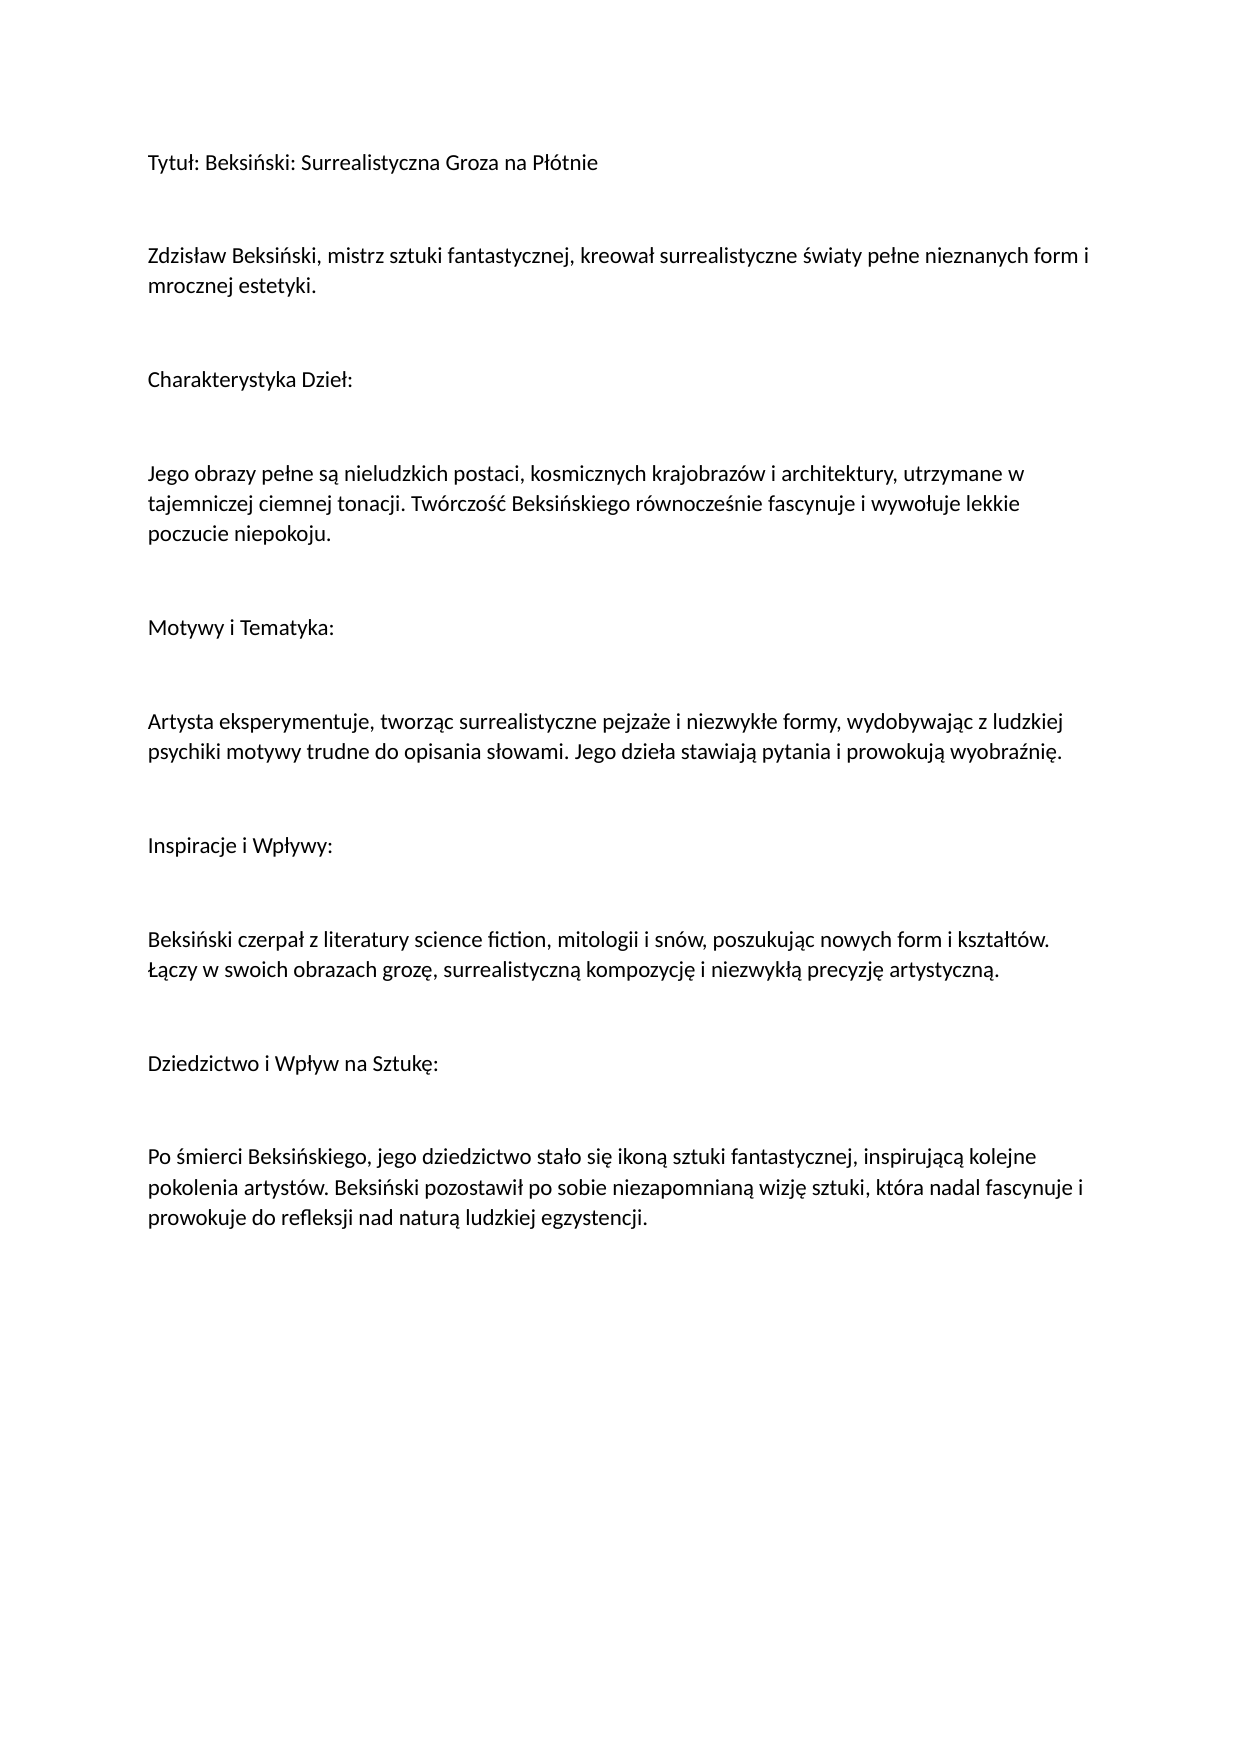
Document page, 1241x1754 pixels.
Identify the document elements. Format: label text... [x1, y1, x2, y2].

text Jego obrazy pełne są nieludzkich postaci, kosmicznych krajobrazów i architektury, utrzymane w tajemniczej ciemnej tonacji. Twórczość Beksińskiego równocześnie fascynuje i wywołuje lekkie poczucie niepokoju. [148, 459, 1093, 547]
text Inspiracje i Wpływy: [148, 831, 1093, 859]
text Charakterystyka Dzieł: [148, 365, 1093, 393]
text Tytuł: Beksiński: Surrealistyczna Groza na Płótnie [148, 148, 1093, 176]
text Beksiński czerpał z literatury science fiction, mitologii i snów, poszukując nowych form i kształtów. Łączy w swoich obrazach grozę, surrealistyczną kompozycję i niezwykłą precyzję artystyczną. [148, 925, 1093, 983]
text Artysta eksperymentuje, tworząc surrealistyczne pejzaże i niezwykłe formy, wydobywając z ludzkiej psychiki motywy trudne do opisania słowami. Jego dzieła stawiają pytania i prowokują wyobraźnię. [148, 707, 1093, 765]
text Motywy i Tematyka: [148, 613, 1093, 641]
text Po śmierci Beksińskiego, jego dziedzictwo stało się ikoną sztuki fantastycznej, inspirującą kolejne pokolenia artystów. Beksiński pozostawił po sobie niezapomnianą wizję sztuki, która nadal fascynuje i prowokuje do refleksji nad naturą ludzkiej egzystencji. [148, 1142, 1093, 1231]
text Dziedzictwo i Wpływ na Sztukę: [148, 1049, 1093, 1077]
text Zdzisław Beksiński, mistrz sztuki fantastycznej, kreował surrealistyczne światy pełne nieznanych form i mrocznej estetyki. [148, 241, 1093, 299]
